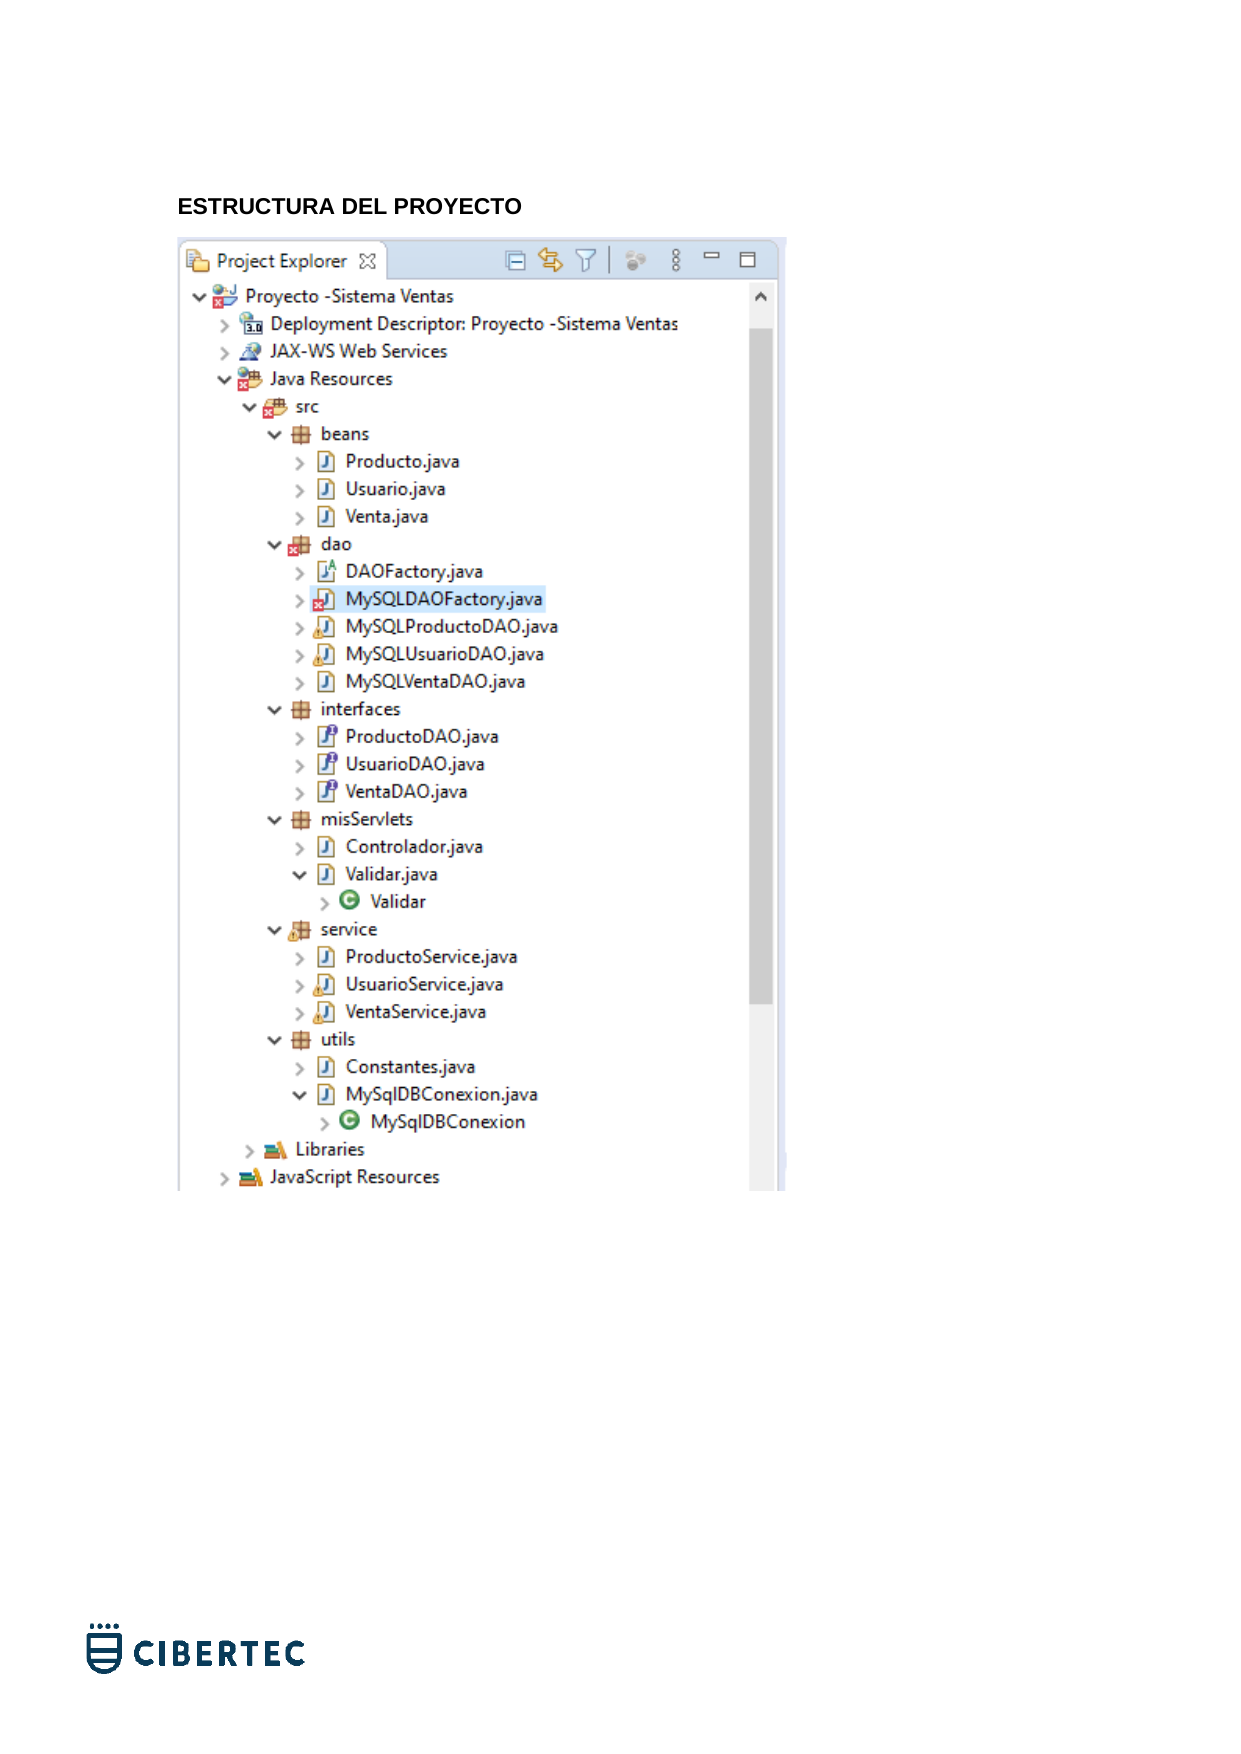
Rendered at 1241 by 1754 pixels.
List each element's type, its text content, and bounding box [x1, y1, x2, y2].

text ESTRUCTURA DEL PROYECTO [177, 193, 1063, 219]
picture [86, 1623, 305, 1674]
picture [177, 237, 787, 1191]
